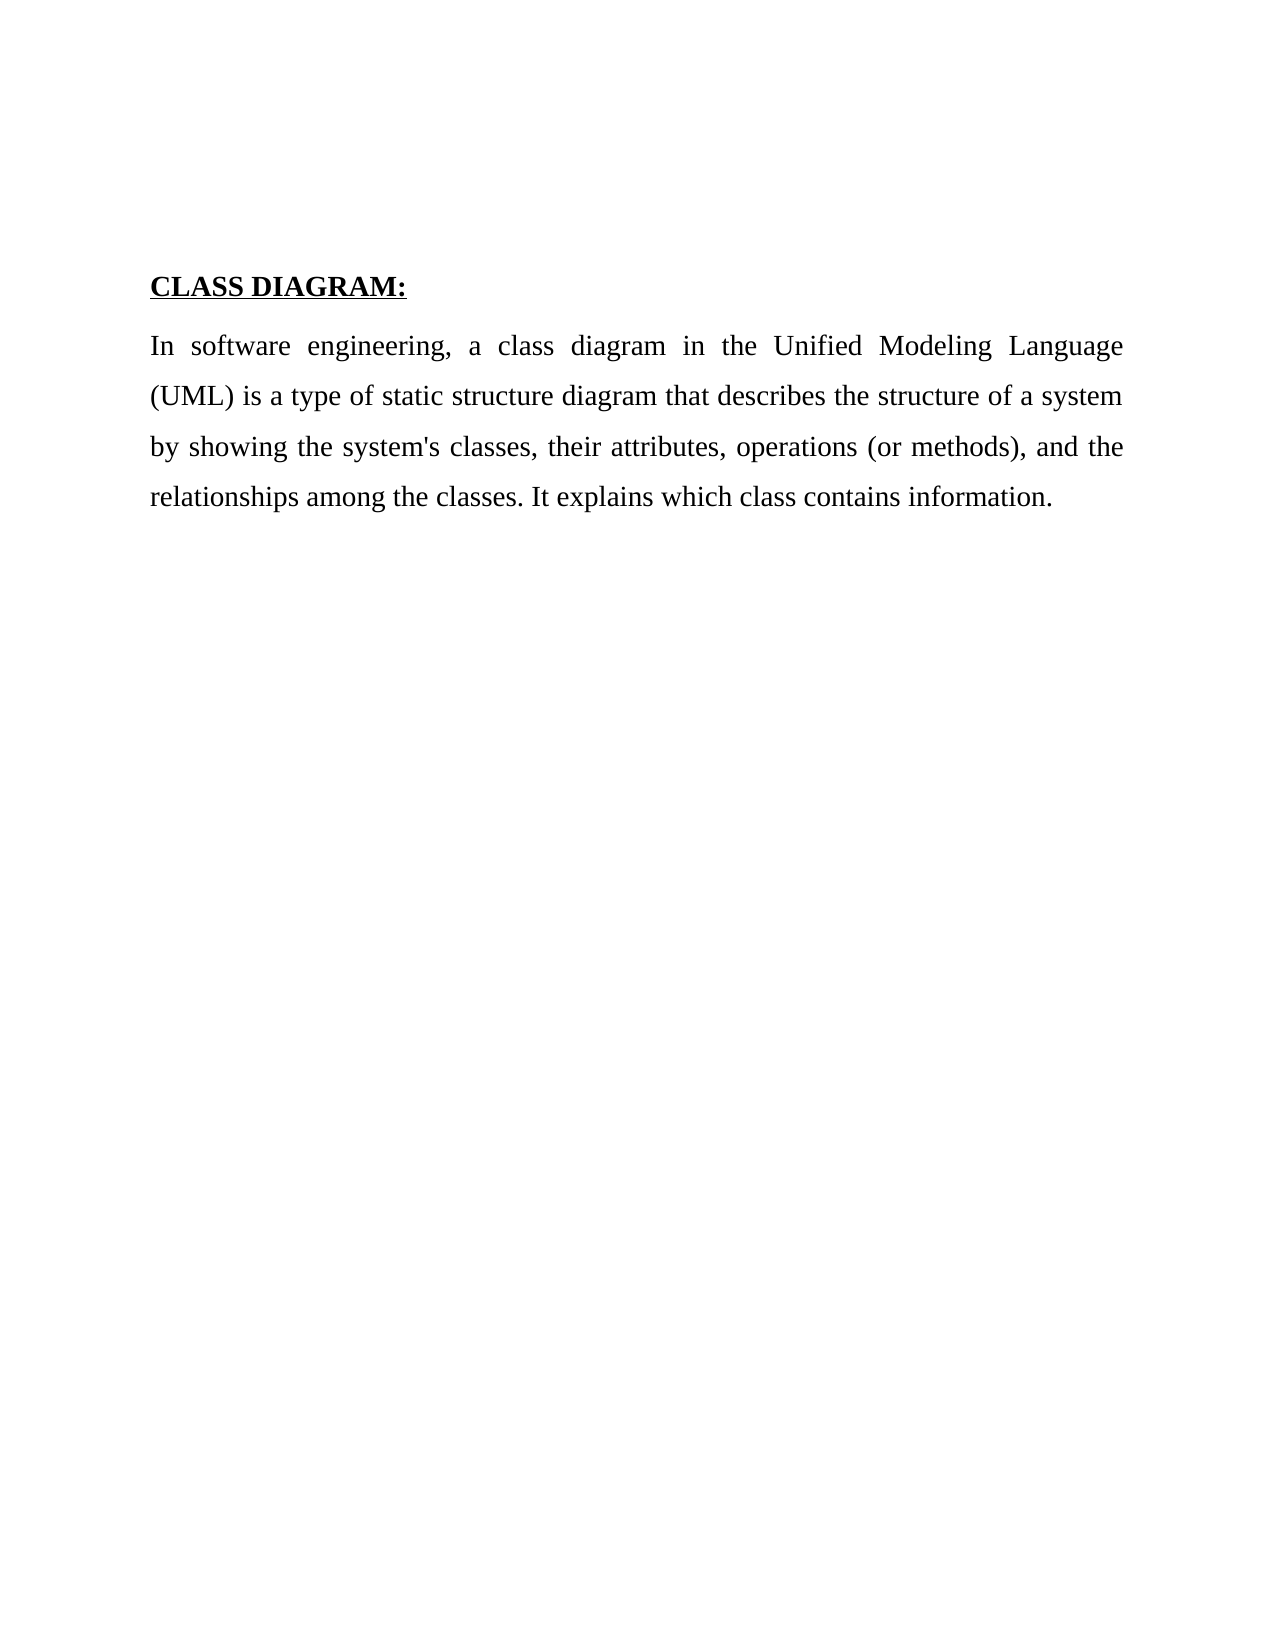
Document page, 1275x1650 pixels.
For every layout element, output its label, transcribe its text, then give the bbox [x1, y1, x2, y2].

text CLASS DIAGRAM: [150, 269, 1125, 302]
text In software engineering, a class diagram in the Unified Modeling Language (UML) is a type of static structure diagram that describes the structure of a system by showing the system's classes, their attributes, operations (or methods), and the relationships among the classes. It explains which class contains information. [150, 328, 1125, 513]
